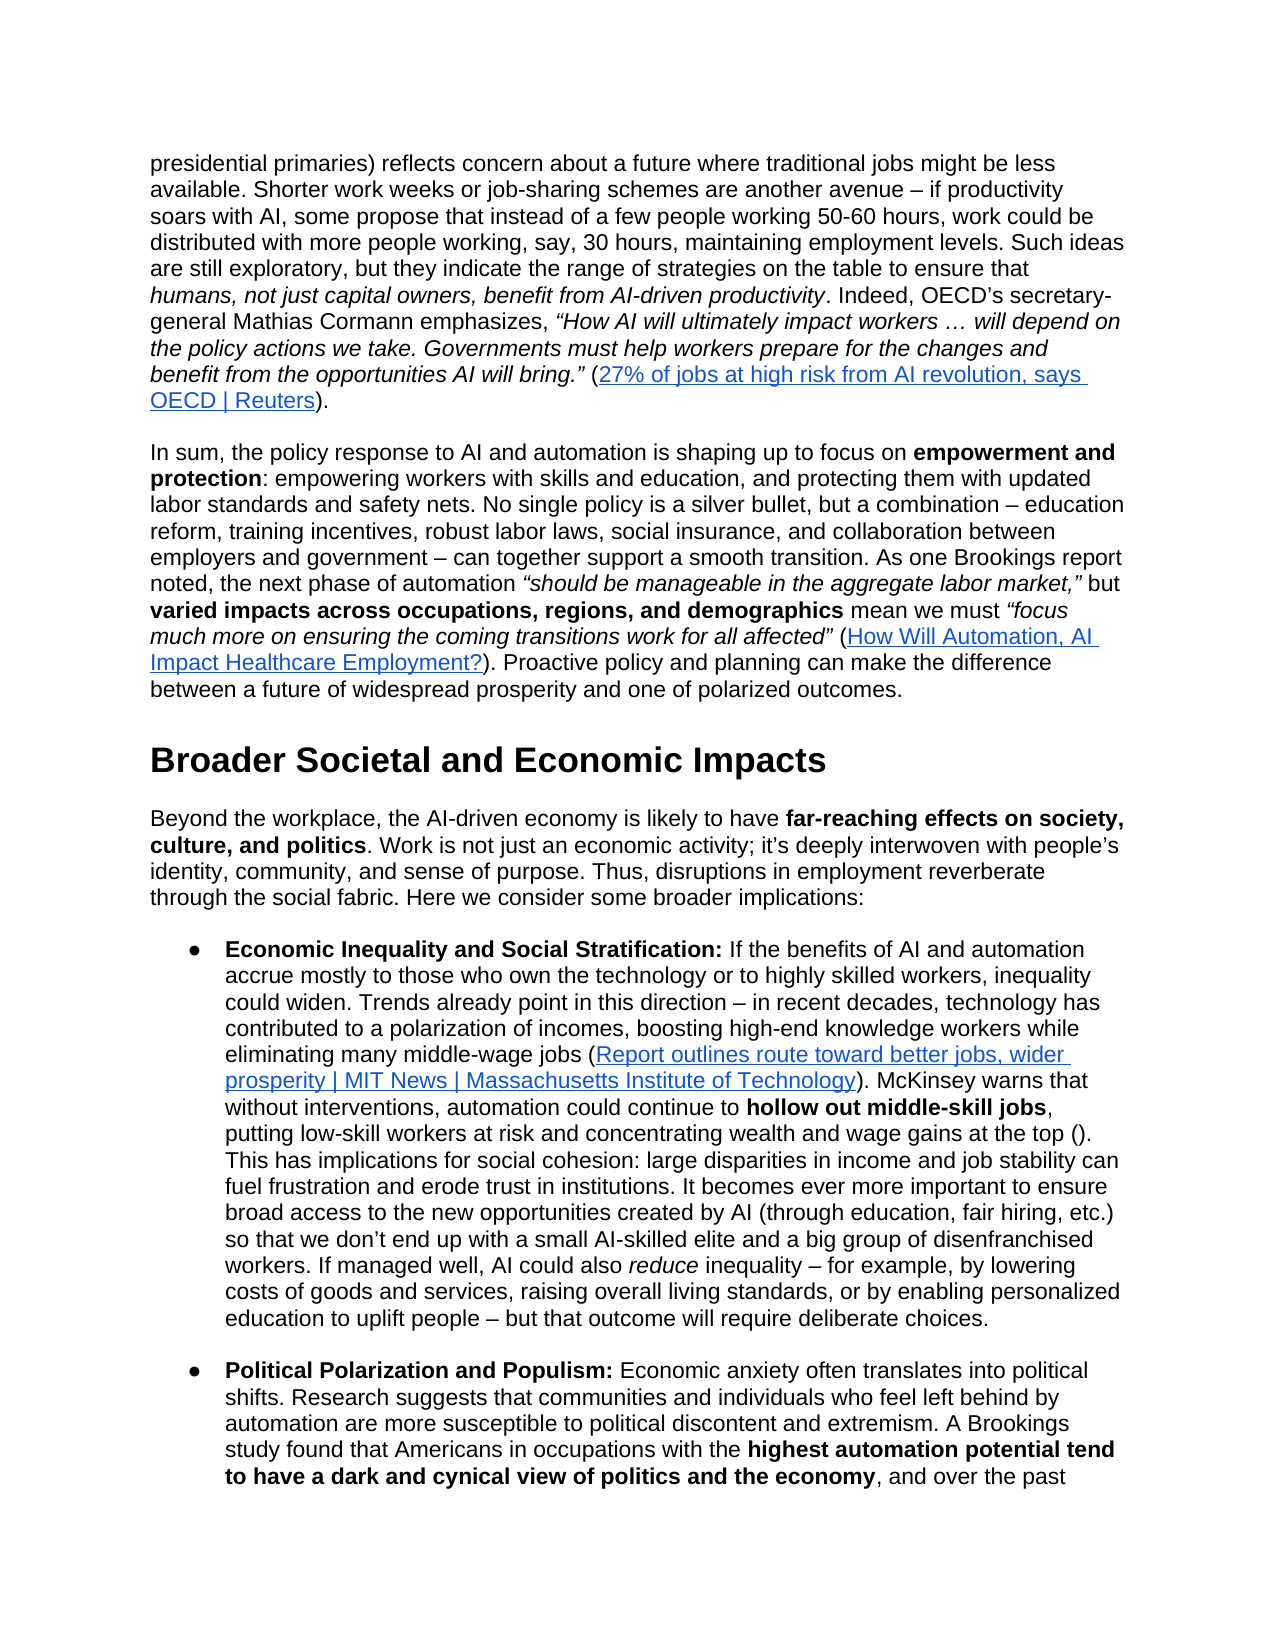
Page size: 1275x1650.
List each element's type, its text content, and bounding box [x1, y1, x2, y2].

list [187, 1357, 1125, 1489]
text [150, 150, 1125, 413]
subtitle Broader Societal and Economic Impacts [150, 739, 1125, 780]
text Beyond the workplace, the AI-driven economy is likely to have far-reaching effects on society, culture, and politics. Work is not just an economic activity; it’s deeply interwoven with people’s identity, community, and sense of purpose. Thus, disruptions in employment reverberate through the social fabric. Here we consider some broader implications: [150, 805, 1125, 911]
text In sum, the policy response to AI and automation is shaping up to focus on empowerment and protection: empowering workers with skills and education, and protecting them with updated labor standards and safety nets. No single policy is a silver bullet, but a combination – education reform, training incentives, robust labor laws, social insurance, and collaboration between employers and government – can together support a smooth transition. As one Brookings report noted, the next phase of automation “should be manageable in the aggregate labor market,” but varied impacts across occupations, regions, and demographics mean we must “focus much more on ensuring the coming transitions work for all affected” (How Will Automation, AI Impact Healthcare Employment?). Proactive policy and planning can make the difference between a future of widespread prosperity and one of polarized outcomes. [150, 438, 1125, 702]
list Economic Inequality and Social Stratification: If the benefits of AI and automation accrue mostly to those who own the technology or to highly skilled workers, inequality could widen. Trends already point in this direction – in recent decades, technology has contributed to a polarization of incomes, boosting high-end knowledge workers while eliminating many middle-wage jobs (Report outlines route toward better jobs, wider prosperity | MIT News | Massachusetts Institute of Technology). McKinsey warns that without interventions, automation could continue to hollow out middle-skill jobs, putting low-skill workers at risk and concentrating wealth and wage gains at the top (). This has implications for social cohesion: large disparities in income and job stability can fuel frustration and erode trust in institutions. It becomes ever more important to ensure broad access to the new opportunities created by AI (through education, fair hiring, etc.) so that we don’t end up with a small AI-skilled elite and a big group of disenfranchised workers. If managed well, AI could also reduce inequality – for example, by lowering costs of goods and services, raising overall living standards, or by enabling personalized education to uplift people – but that outcome will require deliberate choices. [187, 936, 1125, 1357]
